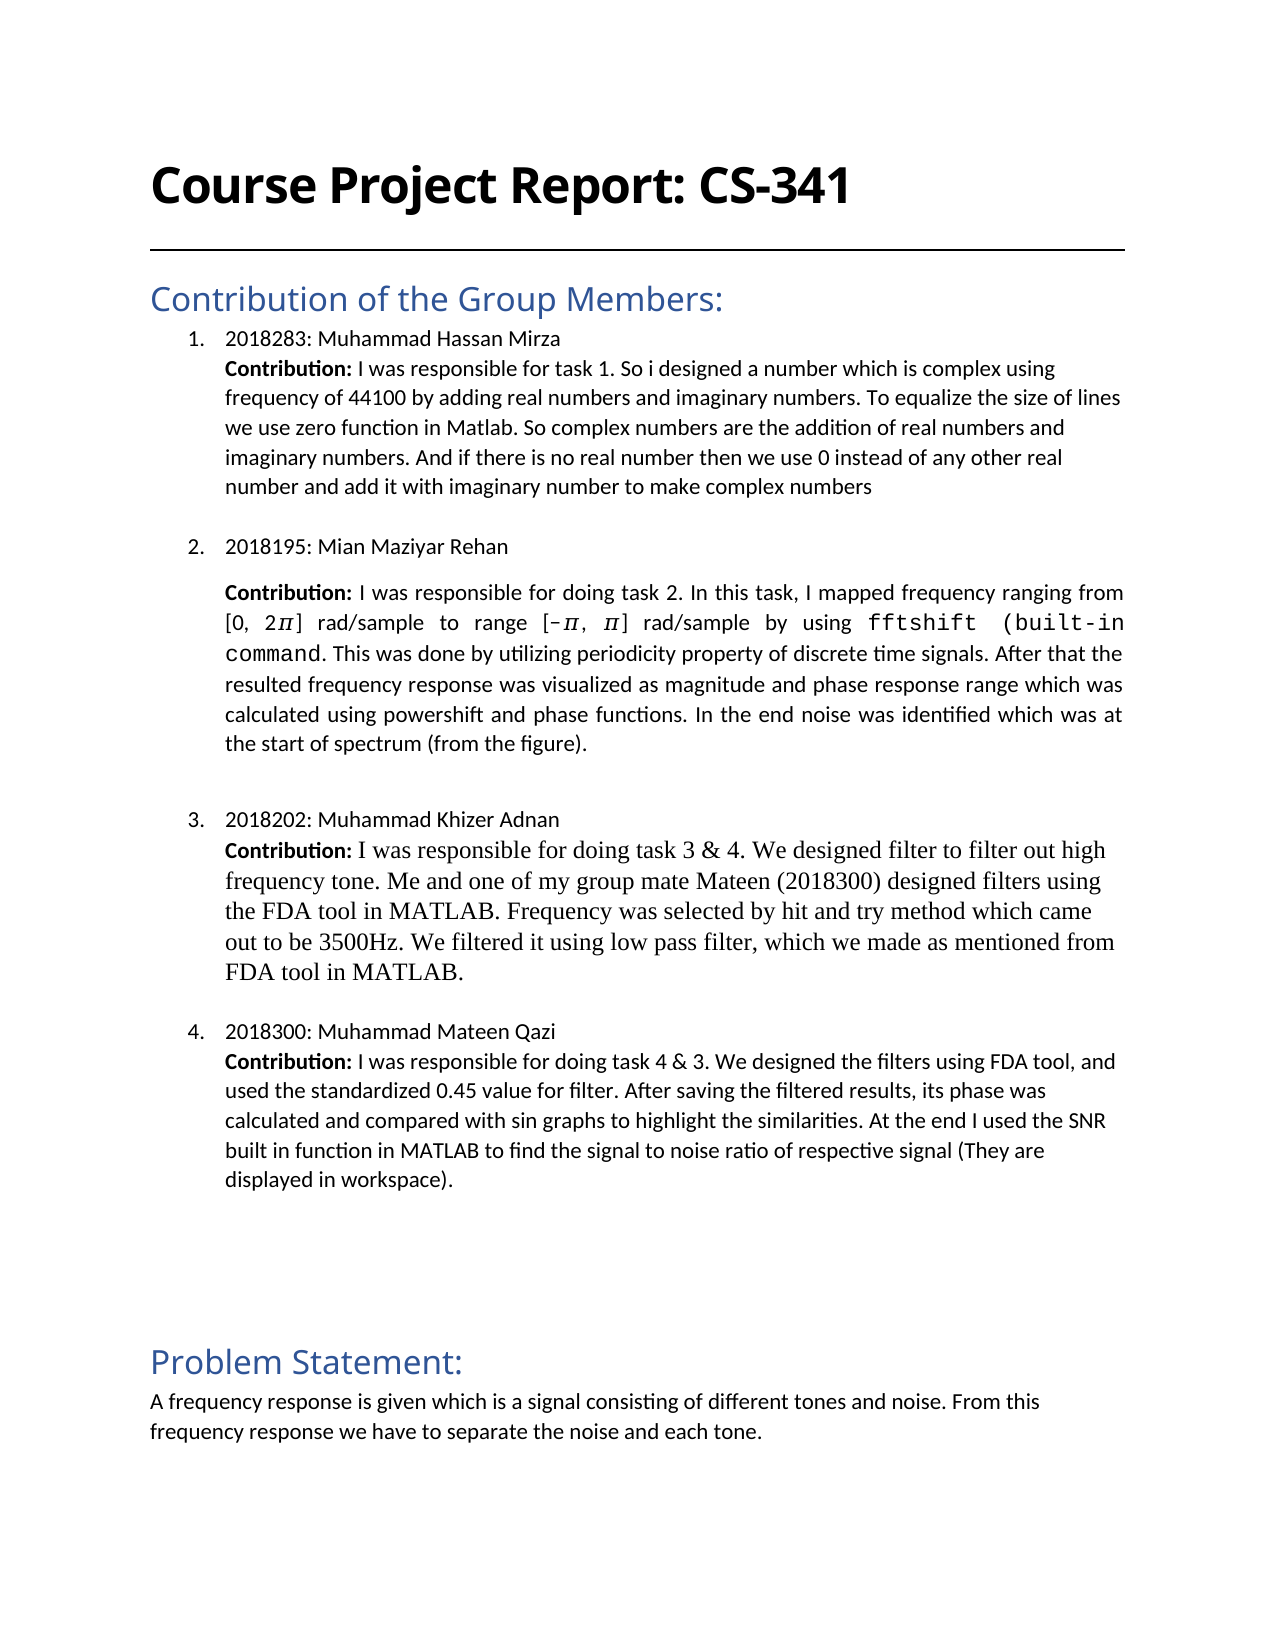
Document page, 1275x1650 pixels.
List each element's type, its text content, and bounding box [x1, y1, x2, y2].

list 2018283: Muhammad Hassan Mirza [187, 324, 1125, 352]
list 2018195: Mian Maziyar Rehan [187, 532, 1125, 560]
subtitle Contribution of the Group Members: [150, 276, 1125, 321]
list Contribution: I was responsible for doing task 4 & 3. We designed the filters using FDA tool, and used the standardized 0.45 value for filter. After saving the filtered results, its phase was calculated and compared with sin graphs to highlight the similarities. At the end I used the SNR built in function in MATLAB to find the signal to noise ratio of respective signal (They are displayed in workspace). [225, 1047, 1125, 1194]
text Contribution: I was responsible for doing task 2. In this task, I mapped frequency ranging from [0, 2𝜋] rad/sample to range [−𝜋, 𝜋] rad/sample by using fftshift (built-in command. This was done by utilizing periodicity property of discrete time signals. After that the resulted frequency response was visualized as magnitude and phase response range which was calculated using powershift and phase functions. In the end noise was identified which was at the start of spectrum (from the figure). [225, 578, 1125, 757]
title Course Project Report: CS-341 [150, 150, 1125, 249]
list 2018202: Muhammad Khizer Adnan [187, 805, 1125, 833]
subtitle Problem Statement: [150, 1339, 1125, 1384]
list Contribution: I was responsible for doing task 3 & 4. We designed filter to filter out high frequency tone. Me and one of my group mate Mateen (2018300) designed filters using the FDA tool in MATLAB. Frequency was selected by hit and try method which came out to be 3500Hz. We filtered it using low pass filter, which we made as mentioned from FDA tool in MATLAB. [225, 835, 1125, 986]
list 2018300: Muhammad Mateen Qazi [187, 1017, 1125, 1045]
list Contribution: I was responsible for task 1. So i designed a number which is complex using frequency of 44100 by adding real numbers and imaginary numbers. To equalize the size of lines we use zero function in Matlab. So complex numbers are the addition of real numbers and imaginary numbers. And if there is no real number then we use 0 instead of any other real number and add it with imaginary number to make complex numbers [225, 354, 1125, 501]
text A frequency response is given which is a signal consisting of different tones and noise. From this frequency response we have to separate the noise and each tone. [150, 1387, 1125, 1445]
